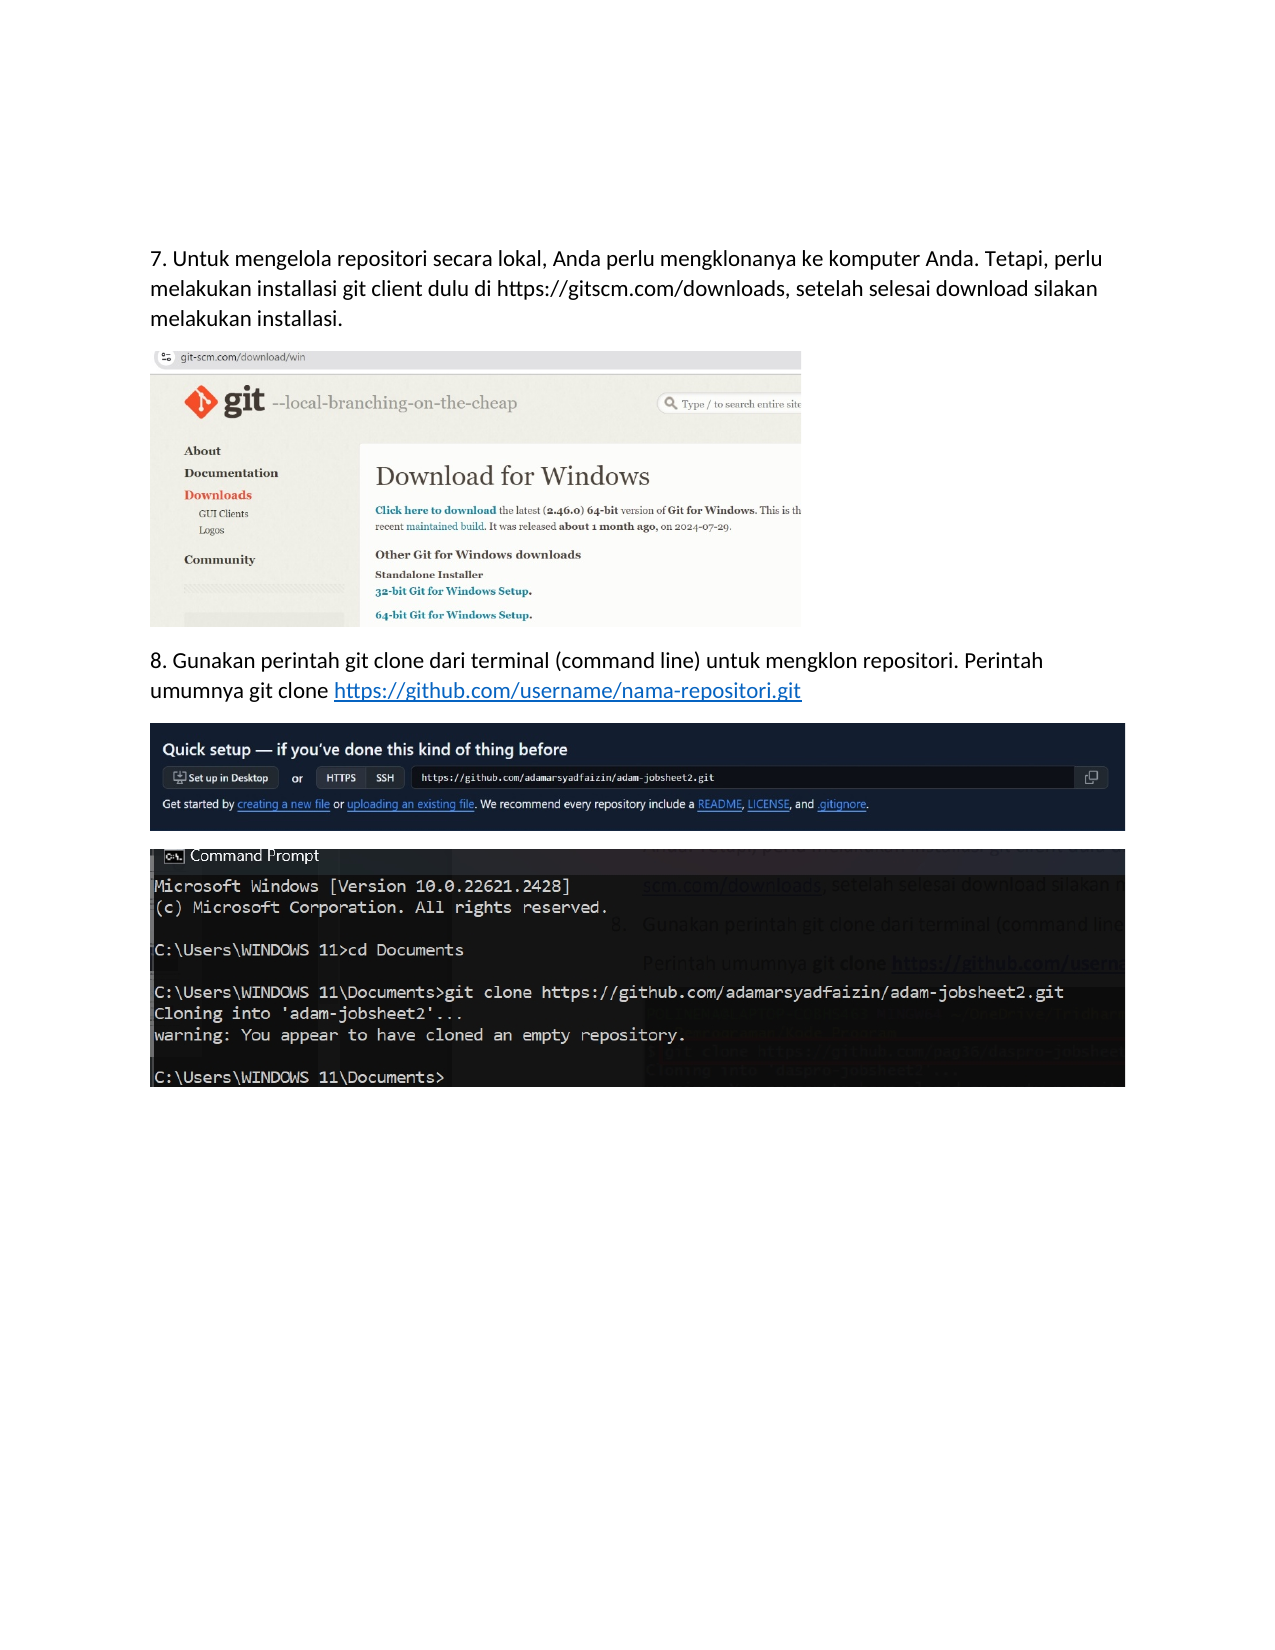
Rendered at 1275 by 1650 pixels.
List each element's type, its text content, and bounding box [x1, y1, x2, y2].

picture [150, 723, 1125, 831]
picture [150, 351, 802, 627]
text 8. Gunakan perintah git clone dari terminal (command line) untuk mengklon repositori. Perintah umumnya git clone https://github.com/username/nama-repositori.git [150, 646, 1125, 704]
text 7. Untuk mengelola repositori secara lokal, Anda perlu mengklonanya ke komputer Anda. Tetapi, perlu melakukan installasi git client dulu di https://gitscm.com/downloads, setelah selesai download silakan melakukan installasi. [150, 244, 1125, 332]
picture [150, 849, 1125, 1087]
